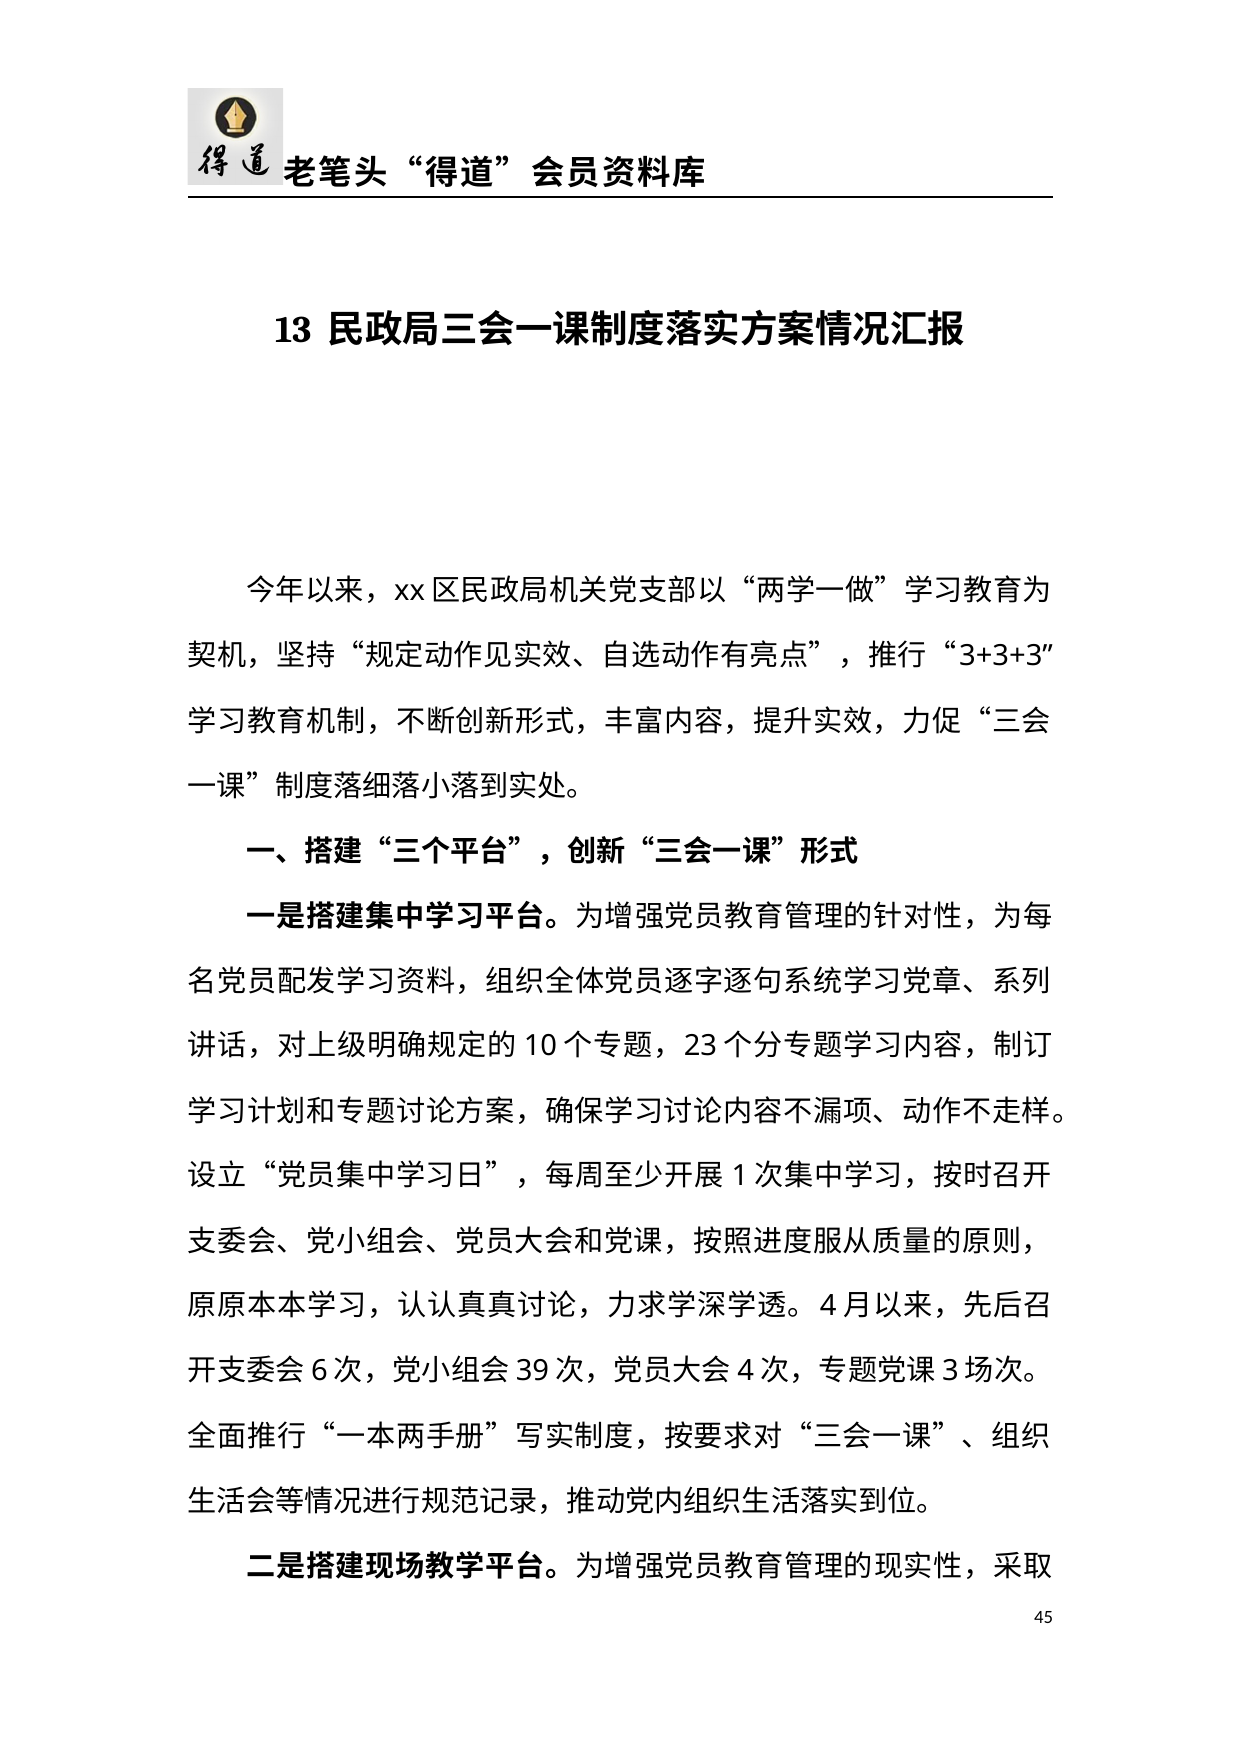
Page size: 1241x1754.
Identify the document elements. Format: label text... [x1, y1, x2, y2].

text 一、搭建“三个平台”，创新“三会一课”形式 [187, 816, 1053, 881]
text 今年以来，xx区民政局机关党支部以“两学一做”学习教育为契机，坚持“规定动作见实效、自选动作有亮点”，推行“3+3+3”学习教育机制，不断创新形式，丰富内容，提升实效，力促“三会一课”制度落细落小落到实处。 [187, 556, 1053, 816]
picture [187, 88, 284, 185]
subtitle 13 民政局三会一课制度落实方案情况汇报 [187, 294, 1053, 359]
text 一是搭建集中学习平台。为增强党员教育管理的针对性，为每名党员配发学习资料，组织全体党员逐字逐句系统学习党章、系列讲话，对上级明确规定的10个专题，23个分专题学习内容，制订学习计划和专题讨论方案，确保学习讨论内容不漏项、动作不走样。设立“党员集中学习日”，每周至少开展1次集中学习，按时召开支委会、党小组会、党员大会和党课，按照进度服从质量的原则，原原本本学习，认认真真讨论，力求学深学透。4月以来，先后召开支委会6次，党小组会39次，党员大会4次，专题党课3场次。全面推行“一本两手册”写实制度，按要求对“三会一课”、组织生活会等情况进行规范记录，推动党内组织生活落实到位。 [187, 881, 1053, 1531]
